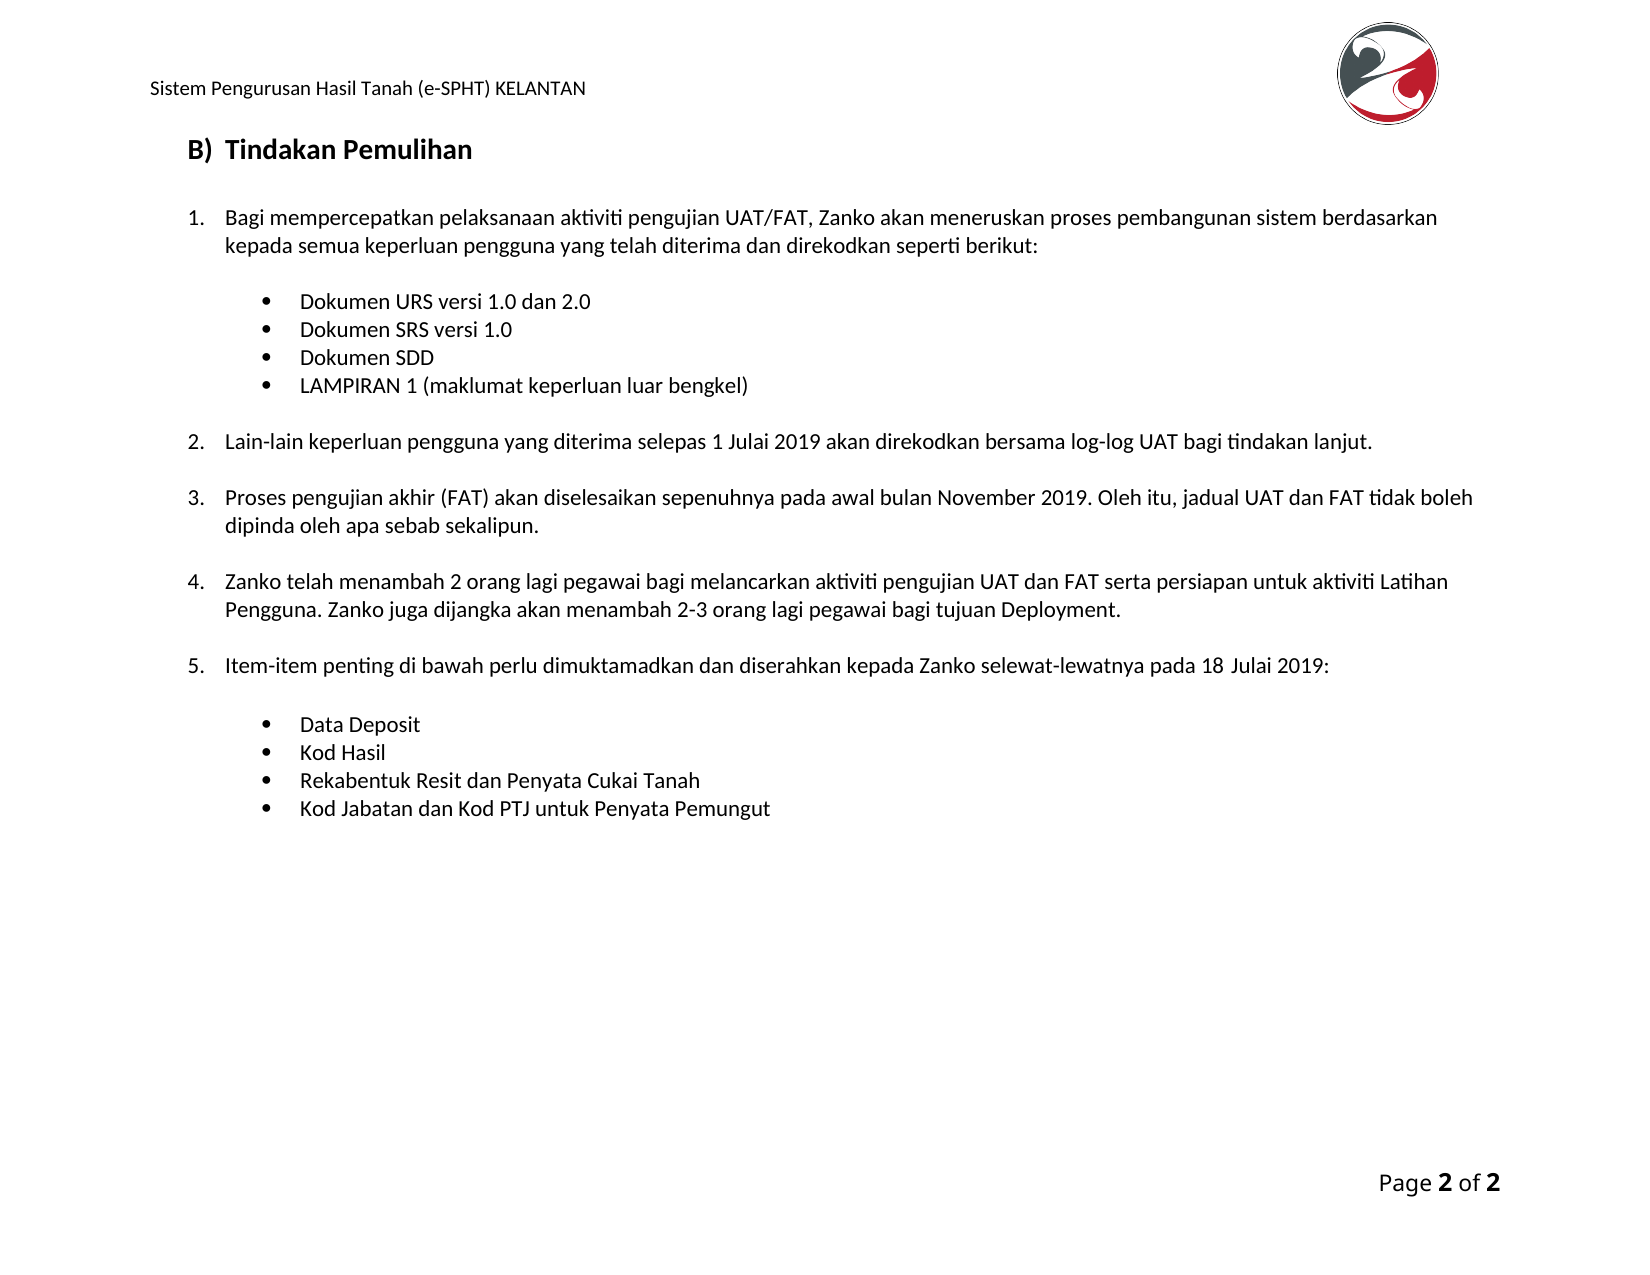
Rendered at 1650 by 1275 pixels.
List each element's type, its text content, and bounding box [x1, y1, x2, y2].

list Rekabentuk Resit dan Penyata Cukai Tanah [262, 767, 1500, 794]
list Tindakan Pemulihan [187, 132, 1500, 167]
list Dokumen SDD [262, 343, 1500, 371]
list Proses pengujian akhir (FAT) akan diselesaikan sepenuhnya pada awal bulan November 2019. Oleh itu, jadual UAT dan FAT tidak boleh dipinda oleh apa sebab sekalipun. [187, 483, 1500, 539]
list Bagi mempercepatkan pelaksanaan aktiviti pengujian UAT/FAT, Zanko akan meneruskan proses pembangunan sistem berdasarkan kepada semua keperluan pengguna yang telah diterima dan direkodkan seperti berikut: [187, 203, 1500, 259]
list Item-item penting di bawah perlu dimuktamadkan dan diserahkan kepada Zanko selewat-lewatnya pada 18 Julai 2019: [187, 651, 1500, 679]
list Kod Jabatan dan Kod PTJ untuk Penyata Pemungut [262, 794, 1500, 823]
list Kod Hasil [262, 738, 1500, 767]
list Lain-lain keperluan pengguna yang diterima selepas 1 Julai 2019 akan direkodkan bersama log-log UAT bagi tindakan lanjut. [187, 427, 1500, 455]
list Zanko telah menambah 2 orang lagi pegawai bagi melancarkan aktiviti pengujian UAT dan FAT serta persiapan untuk aktiviti Latihan Pengguna. Zanko juga dijangka akan menambah 2-3 orang lagi pegawai bagi tujuan Deployment. [187, 567, 1500, 623]
list LAMPIRAN 1 (maklumat keperluan luar bengkel) [262, 371, 1500, 399]
list Dokumen SRS versi 1.0 [262, 315, 1500, 343]
list Data Deposit [262, 711, 1500, 738]
list Dokumen URS versi 1.0 dan 2.0 [262, 287, 1500, 315]
picture [1337, 22, 1439, 125]
